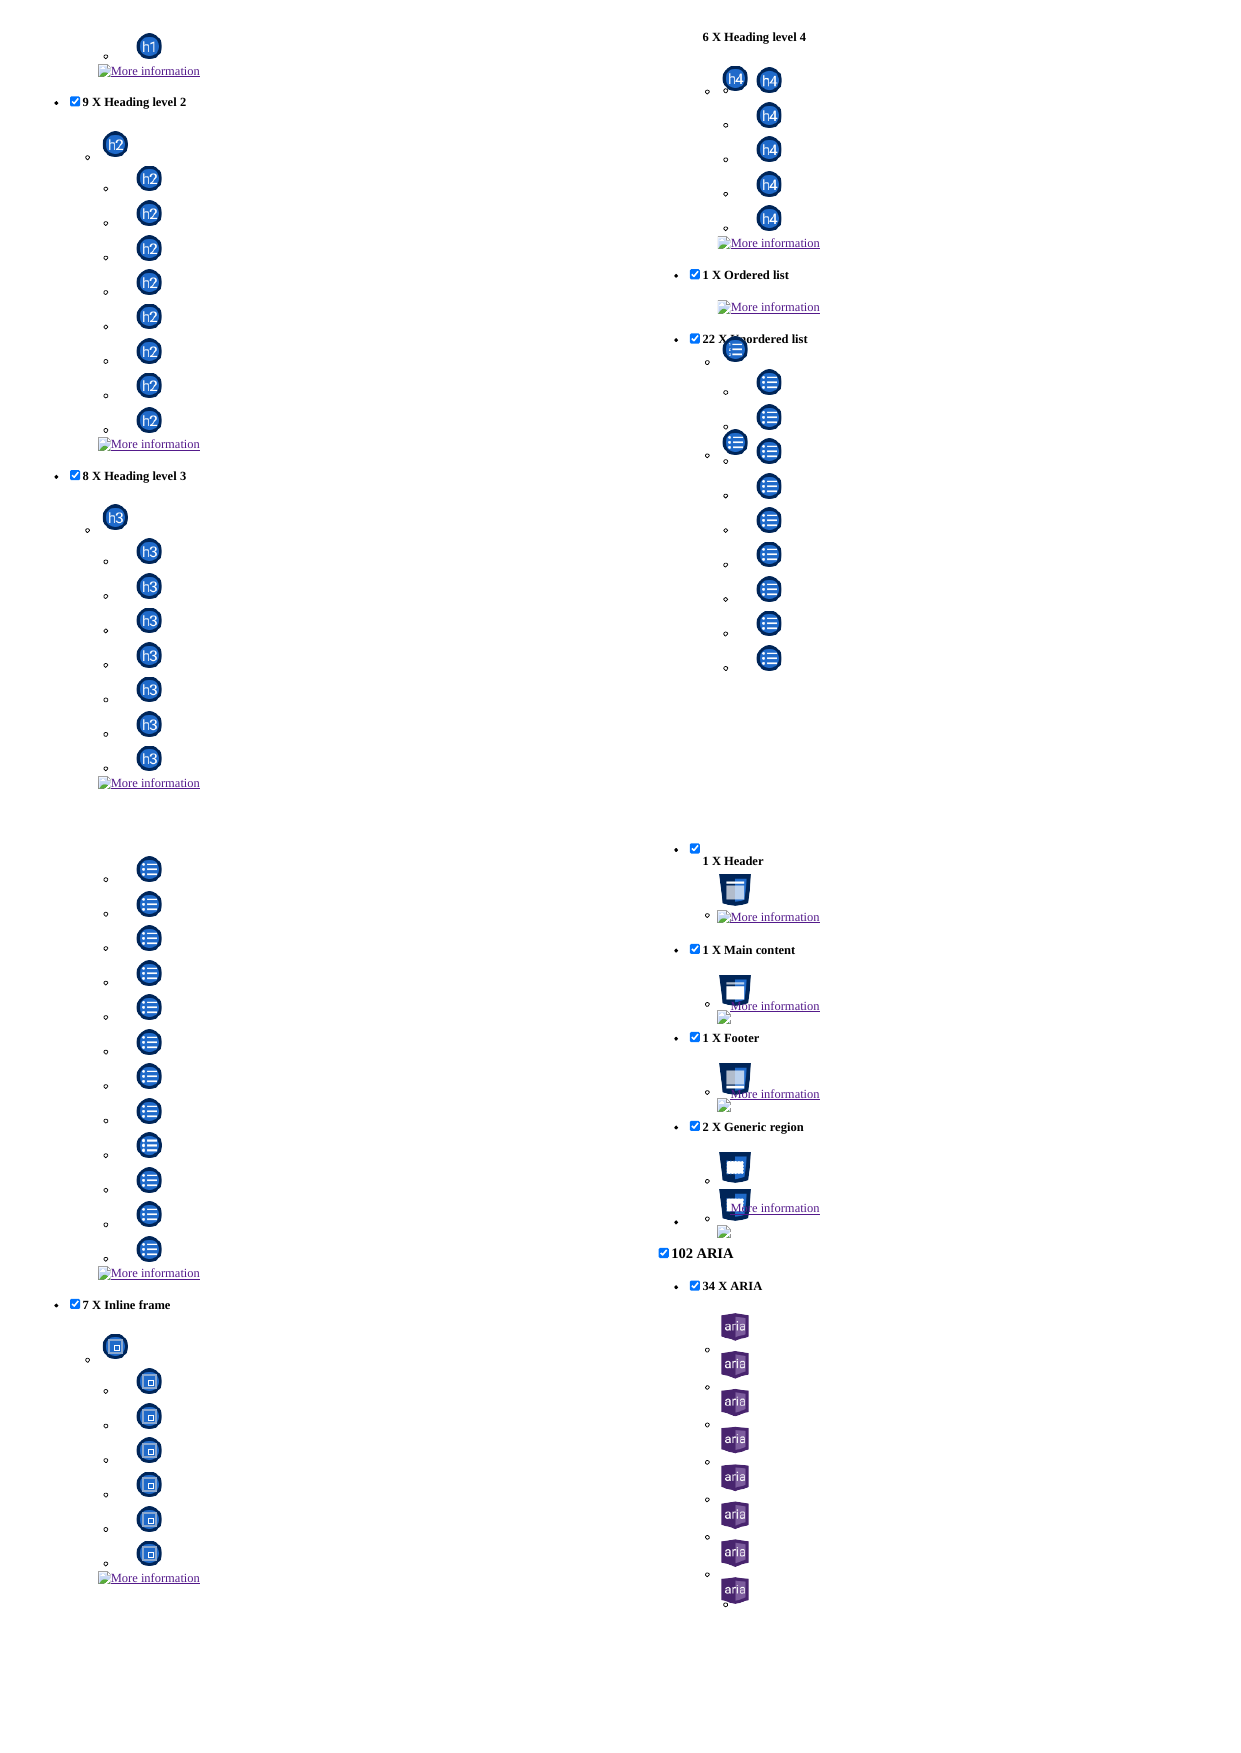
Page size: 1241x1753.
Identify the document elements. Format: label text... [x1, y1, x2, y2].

text More information [730, 1087, 1065, 1101]
picture [102, 131, 128, 157]
picture [756, 205, 782, 231]
list X Footer [702, 1031, 1065, 1045]
text More information [111, 1571, 204, 1585]
picture [136, 677, 162, 702]
picture [136, 1063, 162, 1089]
text More information [111, 1266, 204, 1280]
list X Generic region [702, 1119, 1065, 1134]
picture [136, 1541, 162, 1566]
picture [717, 1225, 731, 1238]
picture [717, 300, 731, 314]
text 9 X Heading level 2 [82, 95, 204, 109]
picture [136, 960, 162, 986]
text 6 X Heading level 4 [702, 30, 1065, 44]
picture [756, 473, 782, 499]
picture [136, 746, 162, 771]
picture [719, 874, 751, 906]
picture [717, 236, 731, 249]
picture [98, 1571, 111, 1584]
picture [756, 67, 782, 93]
picture [136, 642, 162, 668]
text More information [111, 776, 204, 790]
text More information [111, 437, 204, 451]
picture [756, 542, 782, 567]
picture [756, 507, 782, 533]
text More information [731, 235, 1065, 250]
picture [136, 1403, 162, 1429]
picture [136, 338, 162, 364]
picture [136, 407, 162, 433]
picture [722, 66, 748, 91]
text More information [730, 1201, 1065, 1216]
picture [136, 1236, 162, 1262]
subtitle 102 ARIA [671, 1244, 1065, 1261]
picture [756, 136, 782, 162]
text 22 X Unordered list [702, 332, 1065, 346]
picture [136, 200, 162, 226]
picture [721, 1313, 749, 1604]
picture [136, 994, 162, 1020]
text 1 X Ordered list [702, 268, 1065, 282]
picture [136, 1132, 162, 1158]
picture [719, 975, 751, 1006]
text More information [730, 998, 1065, 1013]
picture [756, 369, 782, 395]
picture [136, 1506, 162, 1532]
picture [756, 404, 782, 430]
picture [98, 1266, 111, 1280]
picture [722, 336, 748, 362]
picture [756, 102, 782, 128]
picture [136, 304, 162, 329]
picture [719, 1063, 751, 1095]
picture [136, 33, 162, 59]
picture [136, 166, 162, 191]
picture [136, 608, 162, 633]
picture [98, 776, 111, 789]
picture [717, 910, 730, 923]
text More information [731, 300, 1065, 314]
picture [136, 1029, 162, 1055]
text More information [111, 63, 204, 78]
picture [756, 576, 782, 602]
text More information [730, 910, 1065, 924]
picture [756, 438, 782, 464]
picture [136, 925, 162, 951]
picture [756, 611, 782, 636]
text 7 X Inline frame [82, 1297, 204, 1312]
picture [136, 1437, 162, 1463]
picture [136, 235, 162, 261]
picture [722, 429, 748, 455]
picture [717, 1010, 731, 1024]
text 8 X Heading level 3 [82, 469, 204, 483]
picture [136, 856, 162, 882]
picture [98, 64, 111, 77]
picture [102, 504, 128, 530]
picture [756, 171, 782, 197]
picture [136, 269, 162, 295]
picture [98, 437, 111, 451]
picture [136, 711, 162, 737]
picture [719, 1189, 751, 1221]
picture [136, 1201, 162, 1227]
picture [136, 1368, 162, 1394]
picture [102, 1334, 128, 1359]
picture [136, 1167, 162, 1193]
picture [756, 645, 782, 671]
picture [136, 1472, 162, 1497]
text 34 X ARIA [702, 1279, 1065, 1293]
picture [136, 1098, 162, 1124]
picture [136, 573, 162, 599]
text 1 X Main content [702, 942, 1065, 957]
picture [136, 538, 162, 564]
picture [136, 891, 162, 917]
picture [136, 373, 162, 398]
picture [717, 1098, 731, 1112]
text 1 X Header [702, 853, 1065, 868]
picture [719, 1152, 751, 1183]
